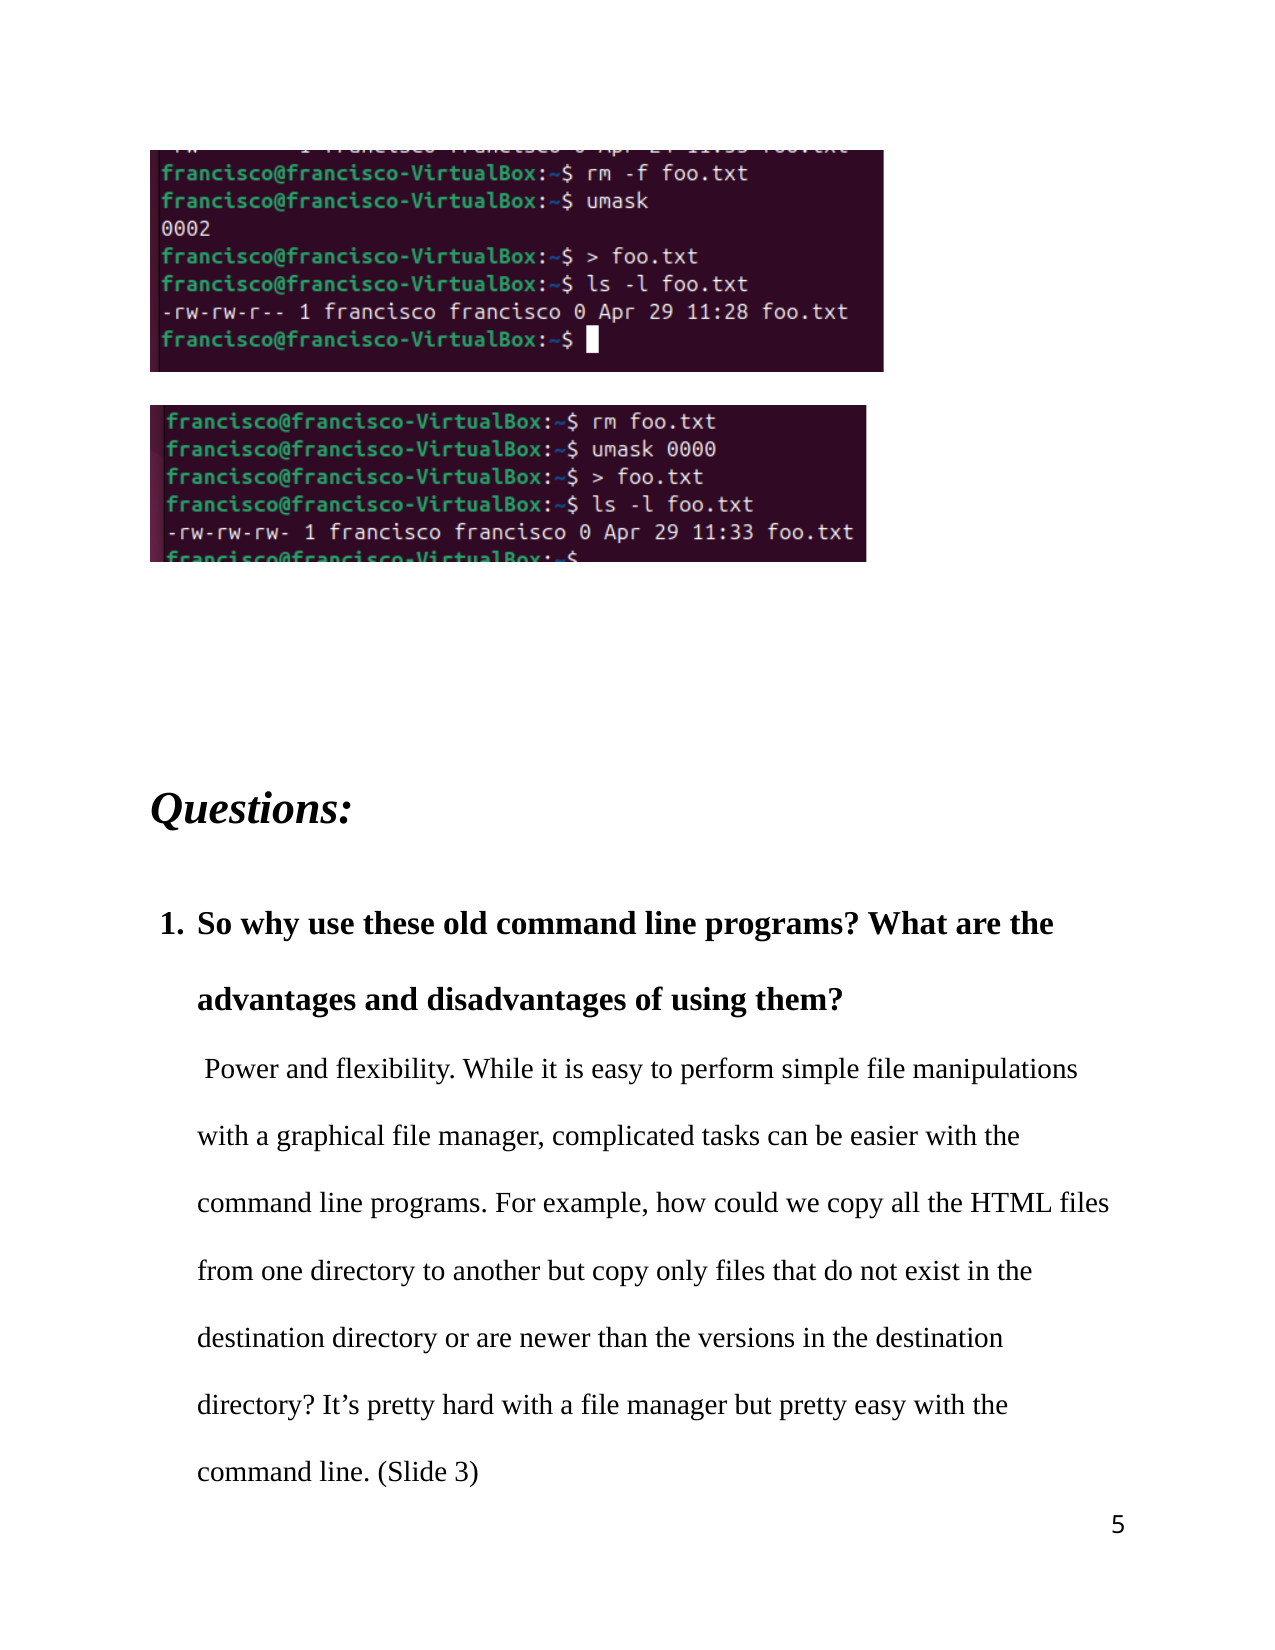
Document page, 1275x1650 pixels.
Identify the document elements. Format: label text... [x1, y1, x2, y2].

text Questions: [150, 781, 1125, 833]
picture [150, 405, 867, 562]
picture [150, 150, 884, 372]
list So why use these old command line programs? What are the advantages and disadvantages of using them? Power and flexibility. While it is easy to perform simple file manipulations with a graphical file manager, complicated tasks can be easier with the command line programs. For example, how could we copy all the HTML files from one directory to another but copy only files that do not exist in the destination directory or are newer than the versions in the destination directory? It’s pretty hard with a file manager but pretty easy with the command line. (Slide 3) [159, 903, 1125, 1487]
